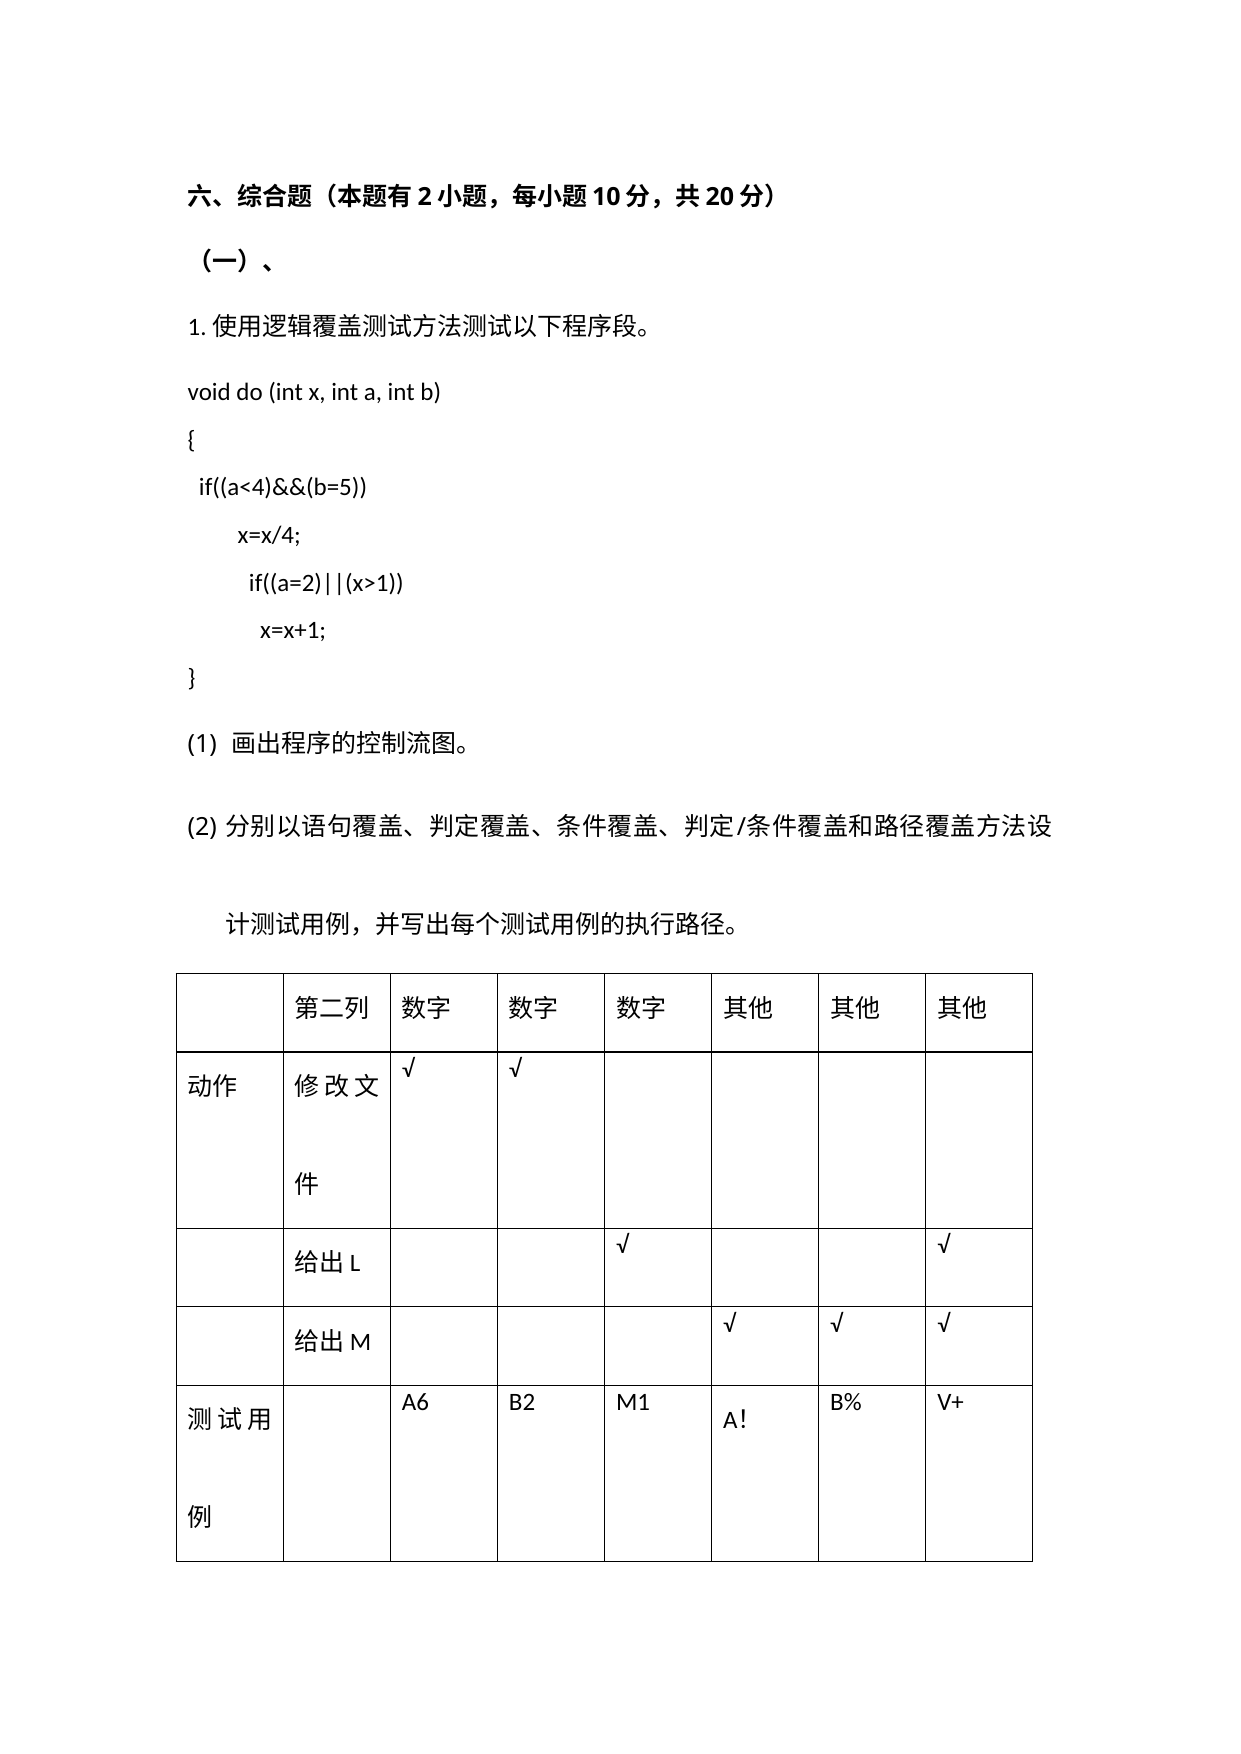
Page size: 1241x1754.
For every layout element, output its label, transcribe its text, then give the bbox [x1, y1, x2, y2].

text x=x+1; [187, 614, 1053, 646]
table_cell [391, 1307, 497, 1384]
table_cell 动作 [177, 1053, 283, 1227]
text if((a=2)||(x>1)) [187, 566, 1053, 598]
table_cell 修改文件 [284, 1053, 390, 1227]
table_cell B2 [498, 1386, 604, 1561]
table_cell √ [498, 1053, 604, 1227]
list 画出程序的控制流图。 [187, 709, 1053, 774]
table_header 其他 [712, 974, 818, 1051]
table_header 数字 [605, 974, 711, 1051]
list 综合题（本题有2小题，每小题10分，共20分） [187, 162, 1053, 227]
table_cell A！ [712, 1386, 818, 1561]
table_header [177, 974, 283, 1051]
table_cell √ [605, 1229, 711, 1306]
table_cell [926, 1053, 1032, 1227]
table_header 第二列 [284, 974, 390, 1051]
table_cell [498, 1307, 604, 1384]
table_cell A6 [391, 1386, 497, 1561]
table_cell √ [819, 1307, 925, 1384]
table_cell [177, 1229, 283, 1306]
table_cell √ [926, 1307, 1032, 1384]
text void do (int x, int a, int b) [187, 375, 1053, 408]
text 1. 使用逻辑覆盖测试方法测试以下程序段。 [187, 292, 1053, 357]
text } [187, 661, 1053, 694]
table_cell [391, 1229, 497, 1306]
table_cell M1 [605, 1386, 711, 1561]
text x=x/4; [187, 518, 1053, 551]
table_cell [498, 1229, 604, 1306]
table_header 其他 [926, 974, 1032, 1051]
table_cell [712, 1053, 818, 1227]
table_cell [819, 1053, 925, 1227]
table_cell 给出M [284, 1307, 390, 1384]
table_cell V+ [926, 1386, 1032, 1561]
text { [187, 423, 1053, 455]
table_cell [605, 1053, 711, 1227]
table_cell [605, 1307, 711, 1384]
table_header 其他 [819, 974, 925, 1051]
list 分别以语句覆盖、判定覆盖、条件覆盖、判定/条件覆盖和路径覆盖方法设计测试用例，并写出每个测试用例的执行路径。 [187, 792, 1053, 955]
table_cell B% [819, 1386, 925, 1561]
table_cell 给出L [284, 1229, 390, 1306]
table_cell √ [926, 1229, 1032, 1306]
table_cell [284, 1386, 390, 1561]
text if((a<4)&&(b=5)) [187, 471, 1053, 503]
table_cell [177, 1307, 283, 1384]
table_cell √ [391, 1053, 497, 1227]
table_header 数字 [498, 974, 604, 1051]
table_cell 测试用例 [177, 1386, 283, 1561]
table_cell [712, 1229, 818, 1306]
table_cell [819, 1229, 925, 1306]
table_header 数字 [391, 974, 497, 1051]
table_cell √ [712, 1307, 818, 1384]
list （一）、 [187, 227, 1053, 292]
